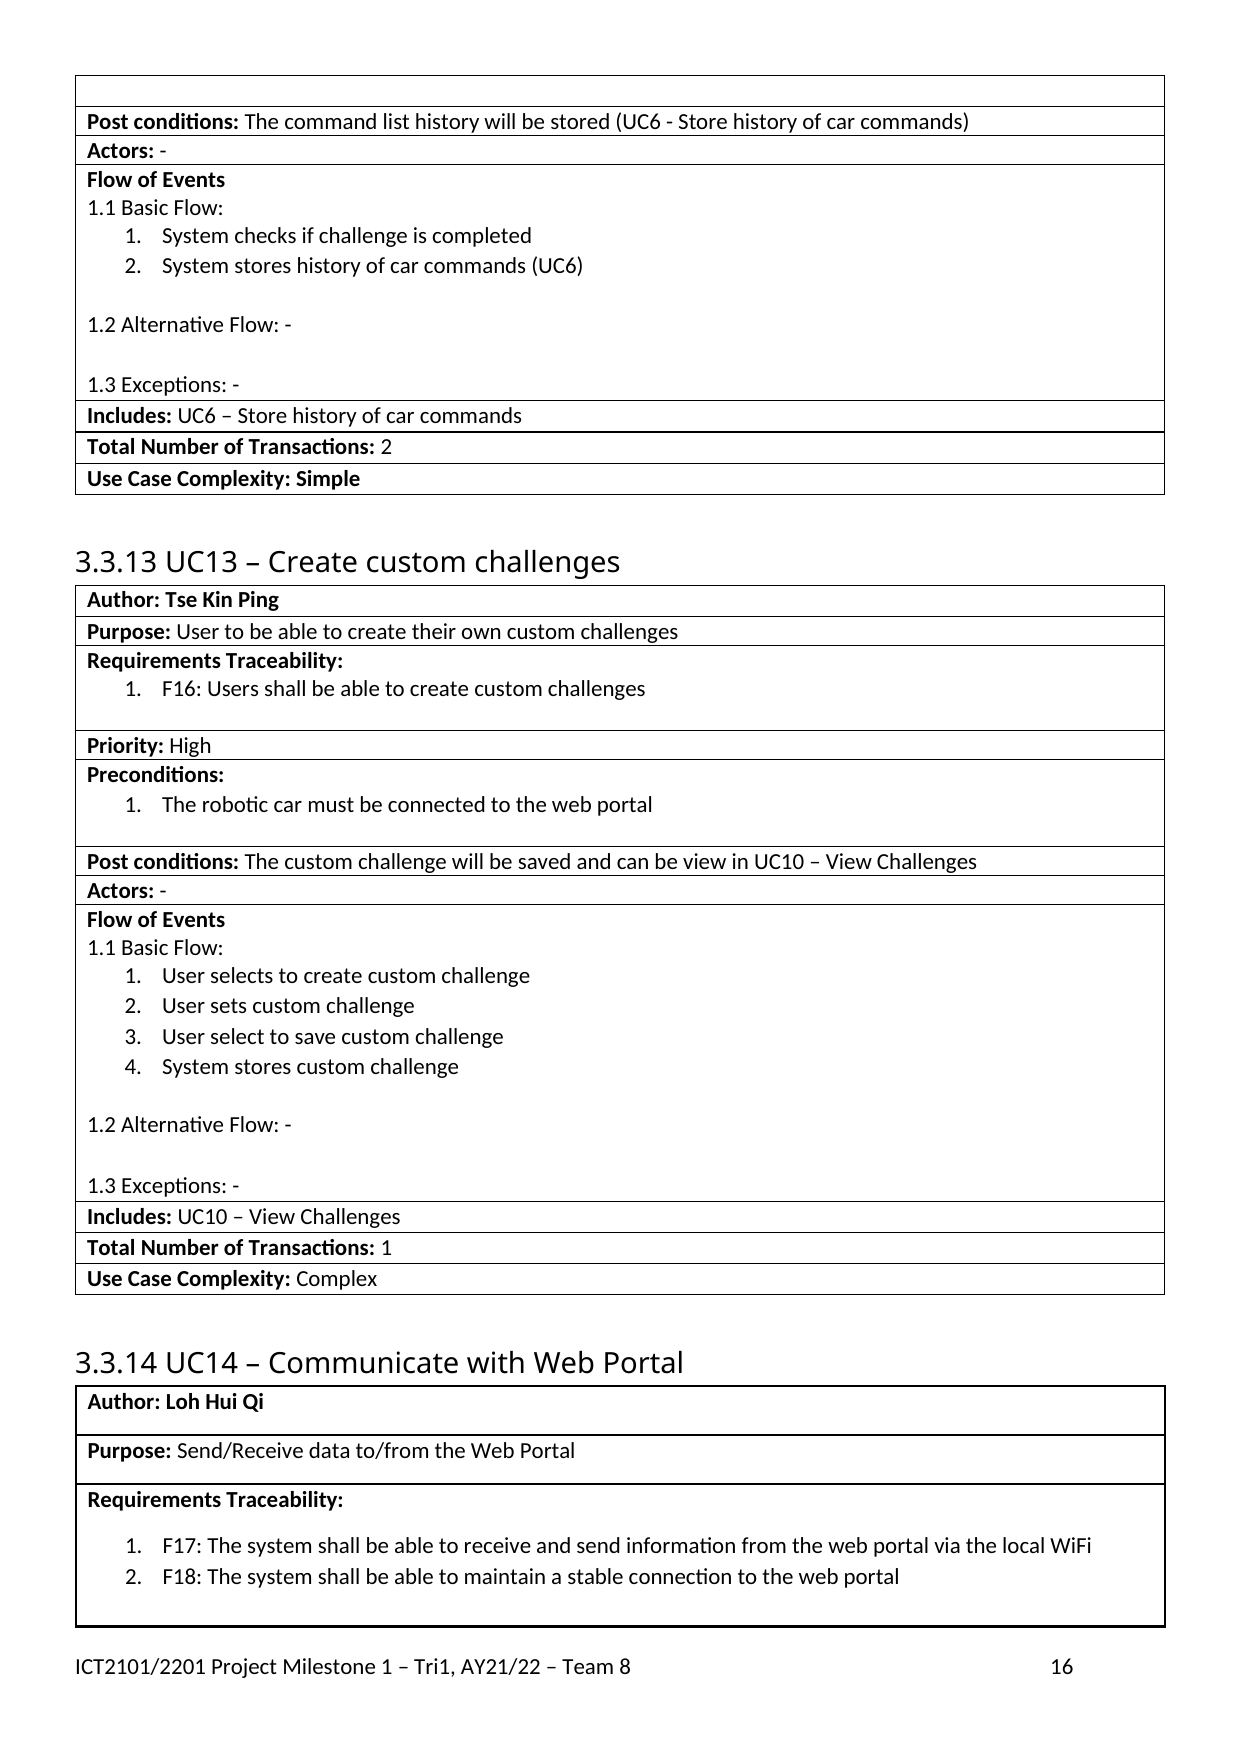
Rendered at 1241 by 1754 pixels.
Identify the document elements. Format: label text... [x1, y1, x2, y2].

table_cell Total Number of Transactions: 2 [76, 433, 1164, 463]
subtitle 3.3.13 UC13 – Create custom challenges [75, 542, 1165, 581]
table_cell Total Number of Transactions: 1 [76, 1233, 1164, 1263]
table_cell Use Case Complexity: Simple [76, 464, 1164, 494]
table_cell Use Case Complexity: Complex [76, 1264, 1164, 1294]
table_cell Purpose: Send/Receive data to/from the Web Portal [77, 1436, 1164, 1483]
table_cell Actors: - [76, 136, 1164, 164]
table_header Author: Loh Hui Qi [77, 1387, 1164, 1434]
table_cell Post conditions: The command list history will be stored (UC6 - Store history of car commands) [76, 107, 1164, 135]
table_cell Post conditions: The custom challenge will be saved and can be view in UC10 – View Challenges [76, 847, 1164, 875]
table_cell Includes: UC10 – View Challenges [76, 1202, 1164, 1232]
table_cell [76, 76, 1164, 106]
table_cell Includes: UC6 – Store history of car commands [76, 401, 1164, 431]
table_cell Requirements Traceability: F17: The system shall be able to receive and send information from the web portal via the local WiFi F18: The system shall be able to maintain a stable connection to the web portal [77, 1485, 1164, 1625]
table_cell Preconditions: The robotic car must be connected to the web portal [76, 760, 1164, 846]
table_cell Flow of Events 1.1 Basic Flow: User selects to create custom challenge User sets custom challenge User select to save custom challenge System stores custom challenge 1.2 Alternative Flow: - 1.3 Exceptions: - [76, 905, 1164, 1201]
table_cell Purpose: User to be able to create their own custom challenges [76, 617, 1164, 645]
table_header Author: Tse Kin Ping [76, 586, 1164, 616]
subtitle 3.3.14 UC14 – Communicate with Web Portal [75, 1342, 1165, 1382]
table_cell Priority: High [76, 731, 1164, 759]
table_cell Actors: - [76, 876, 1164, 904]
table_cell Flow of Events 1.1 Basic Flow: System checks if challenge is completed System stores history of car commands (UC6) 1.2 Alternative Flow: - 1.3 Exceptions: - [76, 165, 1164, 400]
table_cell Requirements Traceability: F16: Users shall be able to create custom challenges [76, 646, 1164, 730]
